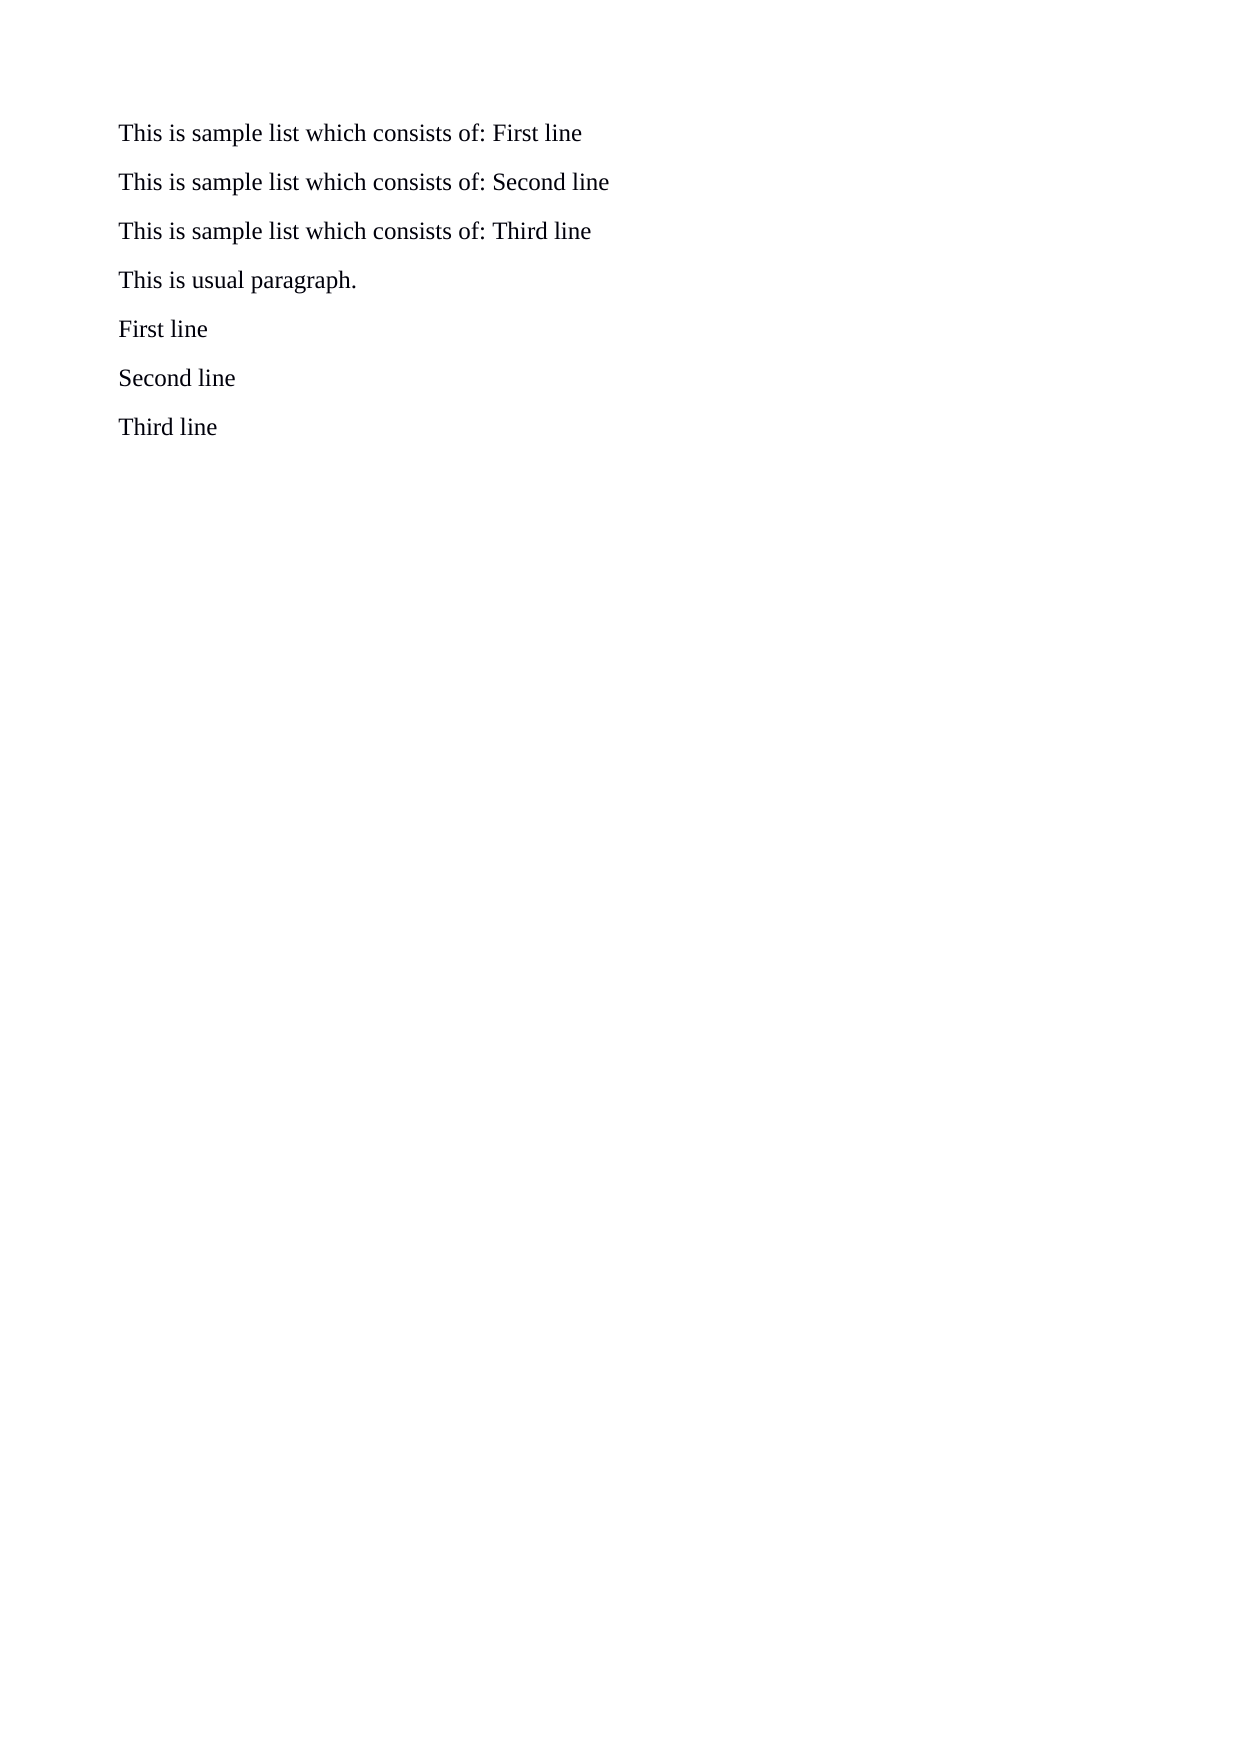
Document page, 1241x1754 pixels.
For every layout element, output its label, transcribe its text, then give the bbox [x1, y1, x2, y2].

text Third line [118, 412, 1122, 441]
text This is sample list which consists of: First line [118, 118, 1122, 147]
text This is usual paragraph. [118, 265, 1122, 294]
text This is sample list which consists of: Second line [118, 167, 1122, 196]
text This is sample list which consists of: Third line [118, 216, 1122, 245]
text First line [118, 314, 1122, 343]
text Second line [118, 363, 1122, 392]
